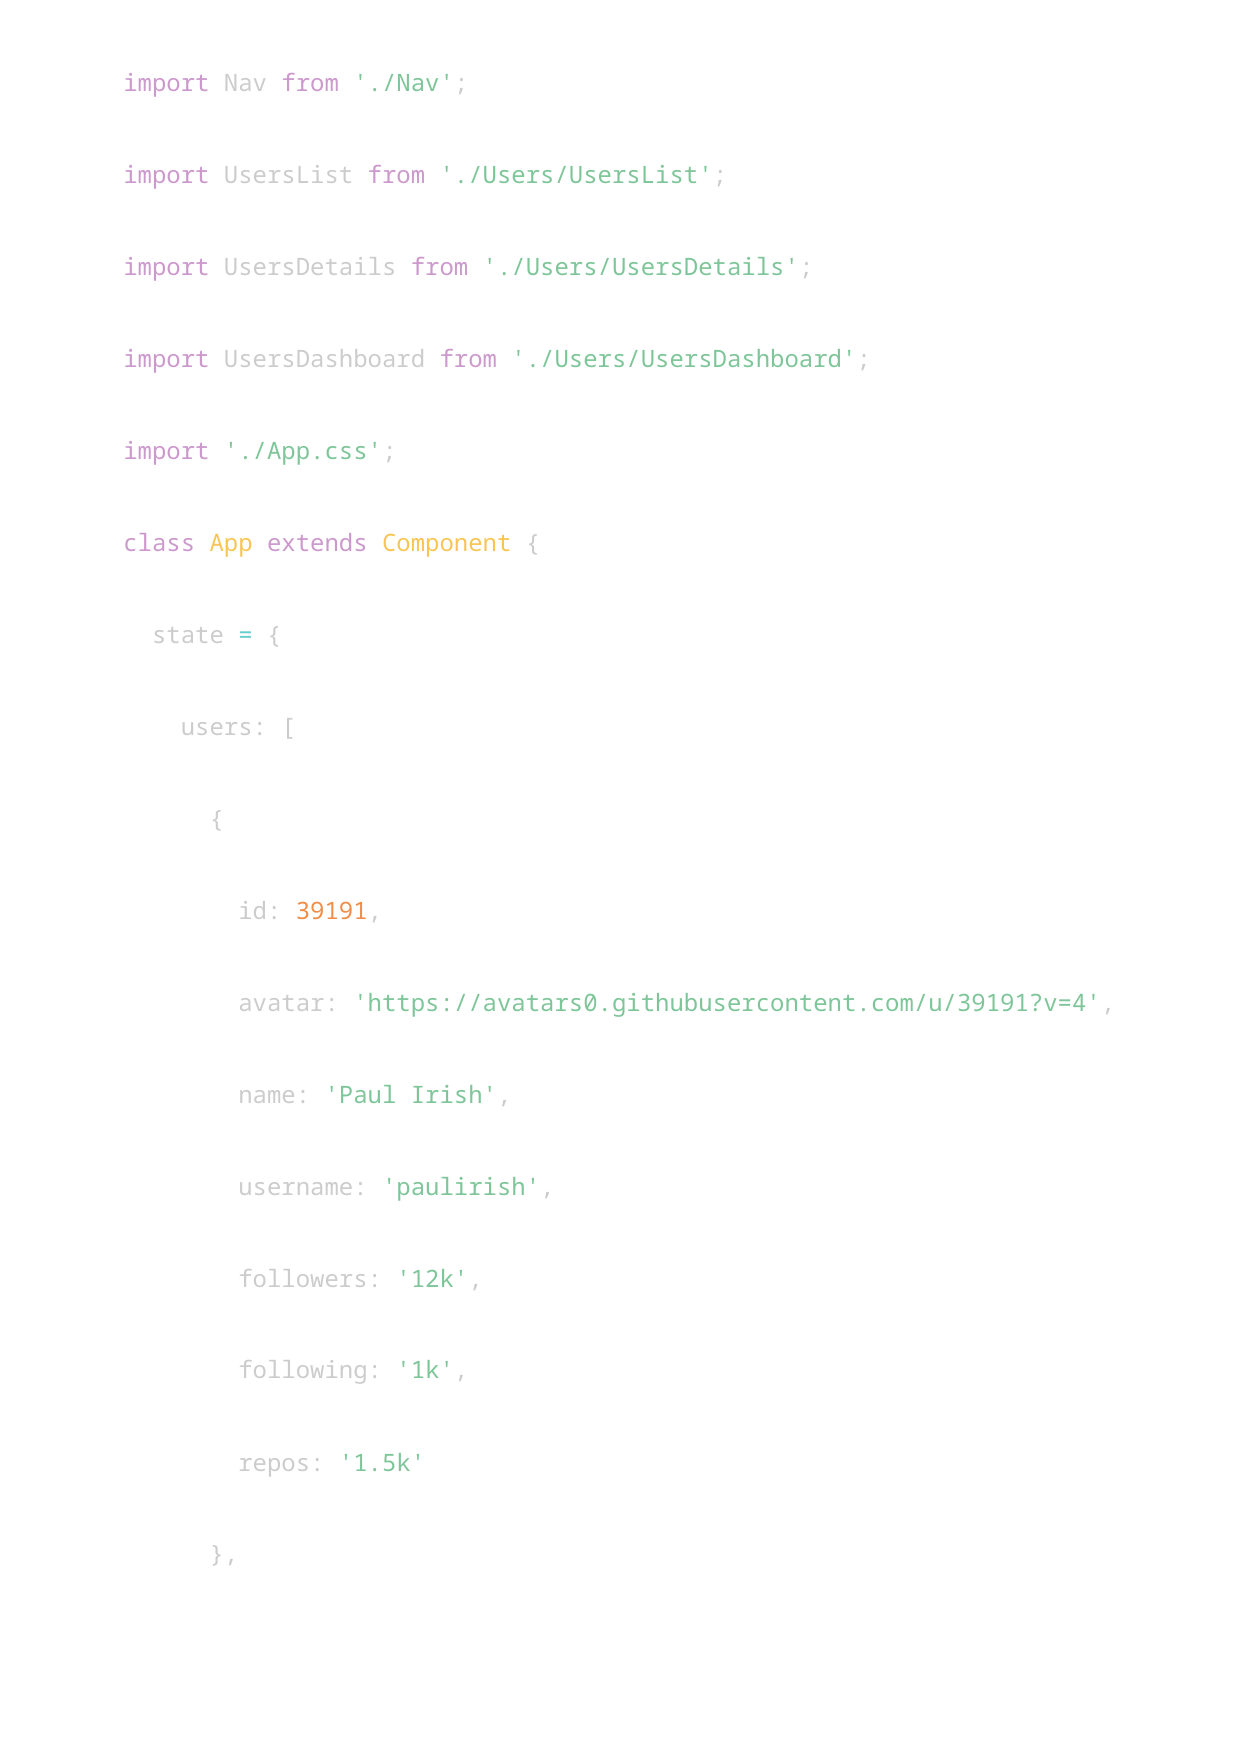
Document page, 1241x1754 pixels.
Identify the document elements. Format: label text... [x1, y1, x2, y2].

text import UsersDashboard from './Users/UsersDashboard'; [66, 342, 1191, 374]
text import './App.css'; [66, 433, 1191, 466]
text id: 39191, [66, 893, 1191, 926]
text class App extends Component { [66, 526, 1191, 558]
text import UsersDetails from './Users/UsersDetails'; [66, 249, 1191, 282]
text followers: '12k', [66, 1261, 1191, 1294]
text import Nav from './Nav'; [66, 66, 1191, 98]
text following: '1k', [66, 1353, 1191, 1386]
text import UsersList from './Users/UsersList'; [66, 158, 1191, 190]
text state = { [66, 617, 1191, 650]
text username: 'paulirish', [66, 1169, 1191, 1202]
text }, [66, 1537, 1191, 1570]
text repos: '1.5k' [66, 1445, 1191, 1478]
text users: [ [66, 709, 1191, 742]
text name: 'Paul Irish', [66, 1077, 1191, 1110]
text { [66, 801, 1191, 834]
text avatar: 'https://avatars0.githubusercontent.com/u/39191?v=4', [66, 985, 1191, 1018]
